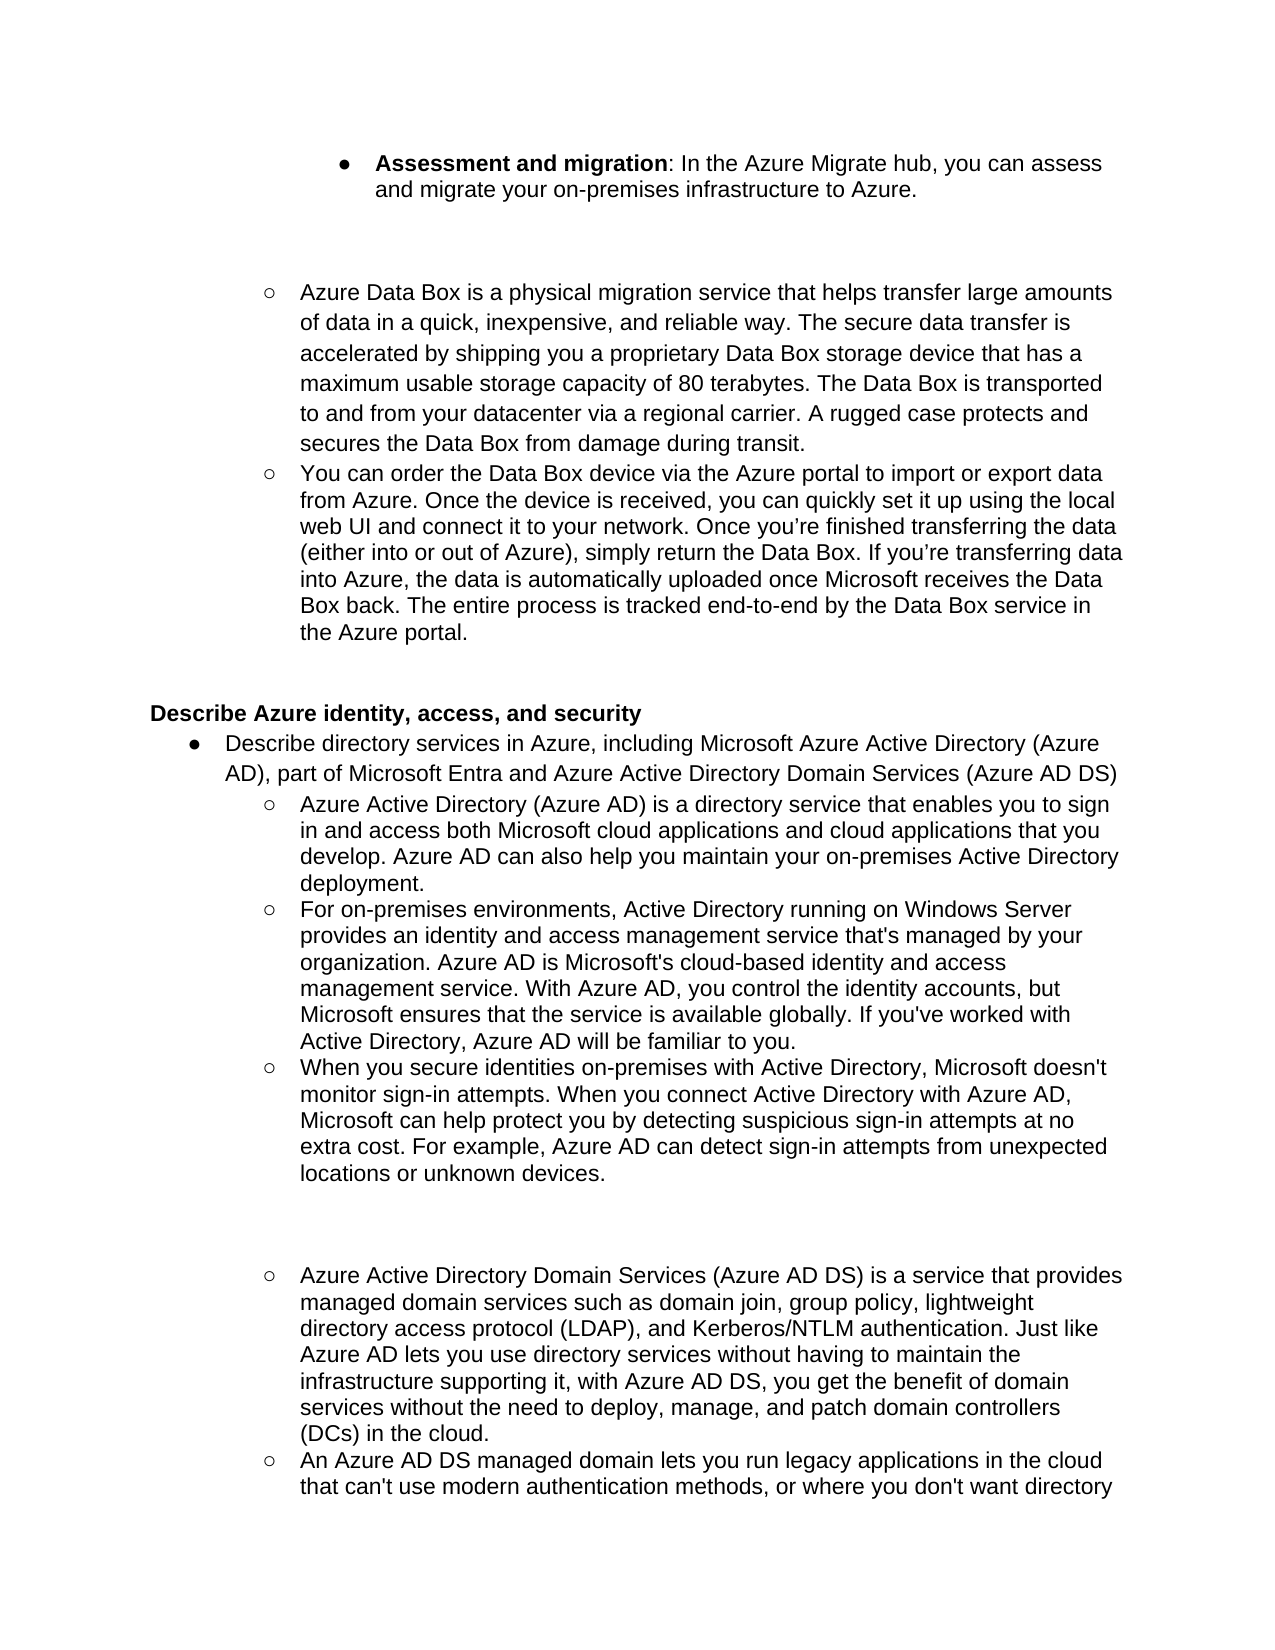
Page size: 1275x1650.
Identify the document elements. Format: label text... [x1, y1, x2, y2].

list Azure Active Directory (Azure AD) is a directory service that enables you to sign in and access both Microsoft cloud applications and cloud applications that you develop. Azure AD can also help you maintain your on-premises Active Directory deployment. [262, 791, 1125, 896]
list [262, 1447, 1125, 1499]
list For on-premises environments, Active Directory running on Windows Server provides an identity and access management service that's managed by your organization. Azure AD is Microsoft's cloud-based identity and access management service. With Azure AD, you control the identity accounts, but Microsoft ensures that the service is available globally. If you've worked with Active Directory, Azure AD will be familiar to you. [262, 896, 1125, 1054]
list Assessment and migration: In the Azure Migrate hub, you can assess and migrate your on-premises infrastructure to Azure. [337, 150, 1125, 203]
list Describe directory services in Azure, including Microsoft Azure Active Directory (Azure AD), part of Microsoft Entra and Azure Active Directory Domain Services (Azure AD DS) [187, 730, 1125, 787]
text Describe Azure identity, access, and security [150, 700, 1125, 726]
list When you secure identities on-premises with Active Directory, Microsoft doesn't monitor sign-in attempts. When you connect Active Directory with Azure AD, Microsoft can help protect you by detecting suspicious sign-in attempts at no extra cost. For example, Azure AD can detect sign-in attempts from unexpected locations or unknown devices. [262, 1054, 1125, 1186]
list Azure Data Box is a physical migration service that helps transfer large amounts of data in a quick, inexpensive, and reliable way. The secure data transfer is accelerated by shipping you a proprietary Data Box storage device that has a maximum usable storage capacity of 80 terabytes. The Data Box is transported to and from your datacenter via a regional carrier. A rugged case protects and secures the Data Box from damage during transit. [262, 279, 1125, 456]
list You can order the Data Box device via the Azure portal to import or export data from Azure. Once the device is received, you can quickly set it up using the local web UI and connect it to your network. Once you’re finished transferring the data (either into or out of Azure), simply return the Data Box. If you’re transferring data into Azure, the data is automatically uploaded once Microsoft receives the Data Box back. The entire process is tracked end-to-end by the Data Box service in the Azure portal. [262, 460, 1125, 645]
list Azure Active Directory Domain Services (Azure AD DS) is a service that provides managed domain services such as domain join, group policy, lightweight directory access protocol (LDAP), and Kerberos/NTLM authentication. Just like Azure AD lets you use directory services without having to maintain the infrastructure supporting it, with Azure AD DS, you get the benefit of domain services without the need to deploy, manage, and patch domain controllers (DCs) in the cloud. [262, 1262, 1125, 1447]
